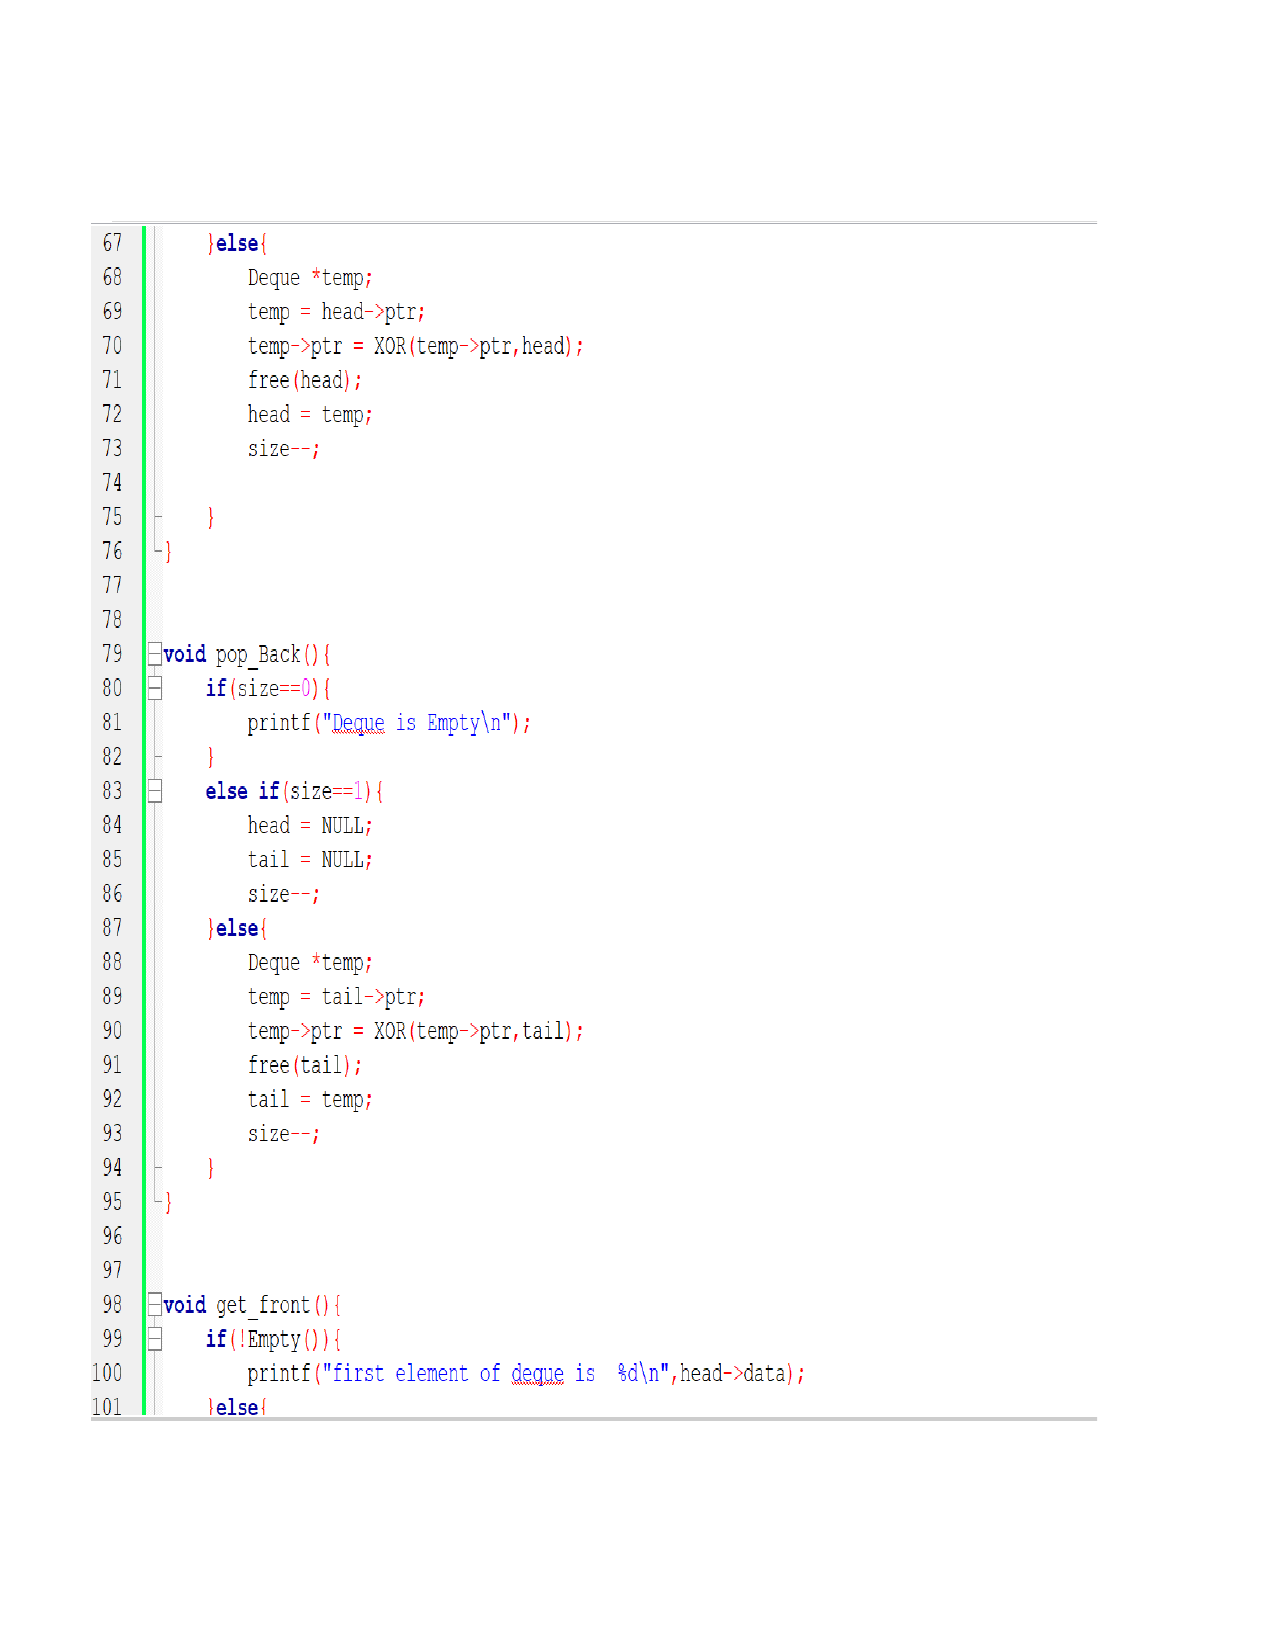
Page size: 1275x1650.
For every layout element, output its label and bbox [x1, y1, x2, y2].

picture [91, 221, 1098, 1421]
